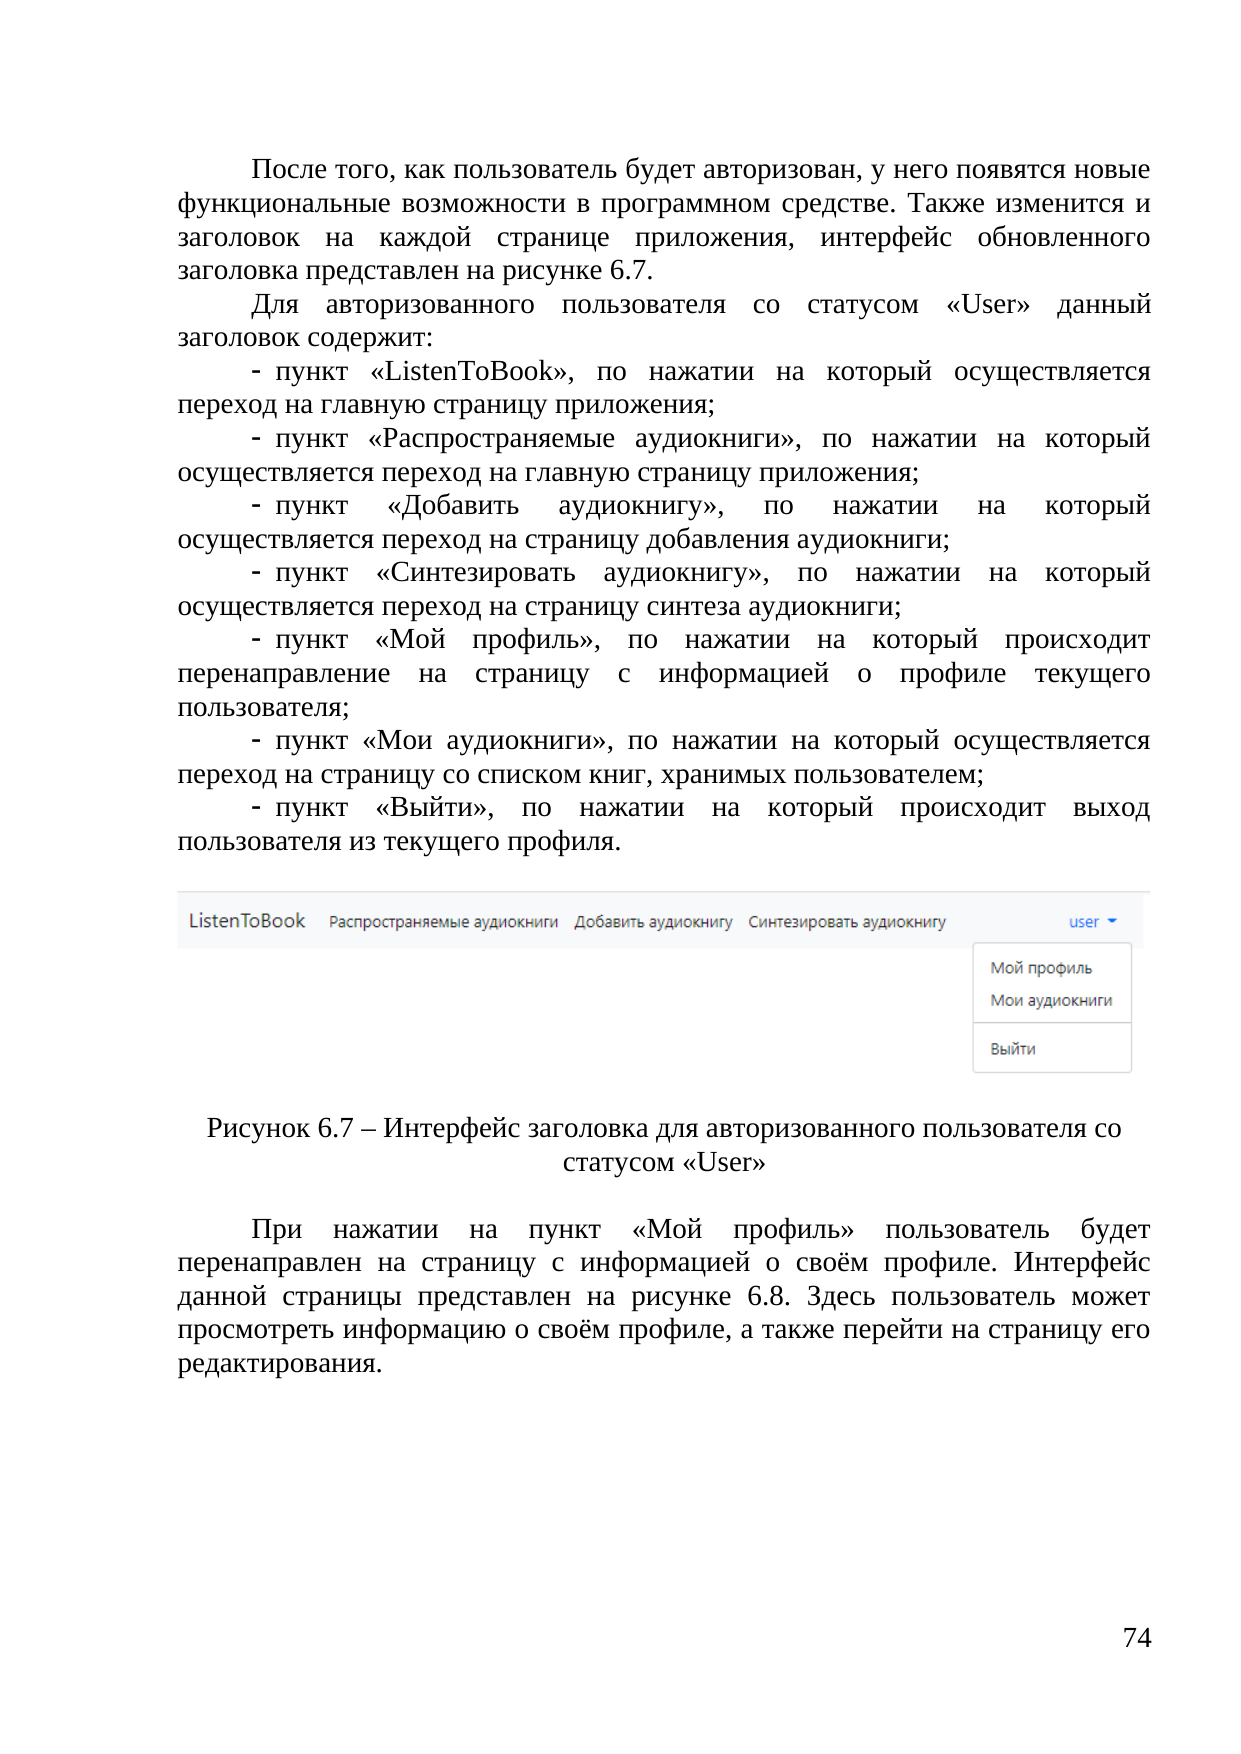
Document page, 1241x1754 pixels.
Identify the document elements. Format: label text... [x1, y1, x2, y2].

text Для авторизованного пользователя со статусом «User» данный заголовок содержит: [177, 286, 1152, 353]
list пункт «ListenToBook», по нажатии на который осуществляется переход на главную страницу приложения; [177, 353, 1152, 420]
text После того, как пользователь будет авторизован, у него появятся новые функциональные возможности в программном средстве. Также изменится и заголовок на каждой странице приложения, интерфейс обновленного заголовка представлен на рисунке 6.7. [177, 152, 1152, 286]
text Рисунок 6.7 – Интерфейс заголовка для авторизованного пользователя со статусом «User» [177, 1110, 1152, 1177]
list пункт «Выйти», по нажатии на который происходит выход пользователя из текущего профиля. [177, 789, 1152, 857]
list пункт «Распространяемые аудиокниги», по нажатии на который осуществляется переход на главную страницу приложения; [177, 420, 1152, 487]
list пункт «Добавить аудиокнигу», по нажатии на который осуществляется переход на страницу добавления аудиокниги; [177, 487, 1152, 554]
list пункт «Мои аудиокниги», по нажатии на который осуществляется переход на страницу со списком книг, хранимых пользователем; [177, 722, 1152, 789]
picture [177, 890, 1151, 1077]
list пункт «Мой профиль», по нажатии на который происходит перенаправление на страницу с информацией о профиле текущего пользователя; [177, 622, 1152, 722]
text При нажатии на пункт «Мой профиль» пользователь будет перенаправлен на страницу с информацией о своём профиле. Интерфейс данной страницы представлен на рисунке 6.8. Здесь пользователь может просмотреть информацию о своём профиле, а также перейти на страницу его редактирования. [177, 1211, 1152, 1379]
list пункт «Синтезировать аудиокнигу», по нажатии на который осуществляется переход на страницу синтеза аудиокниги; [177, 554, 1152, 622]
